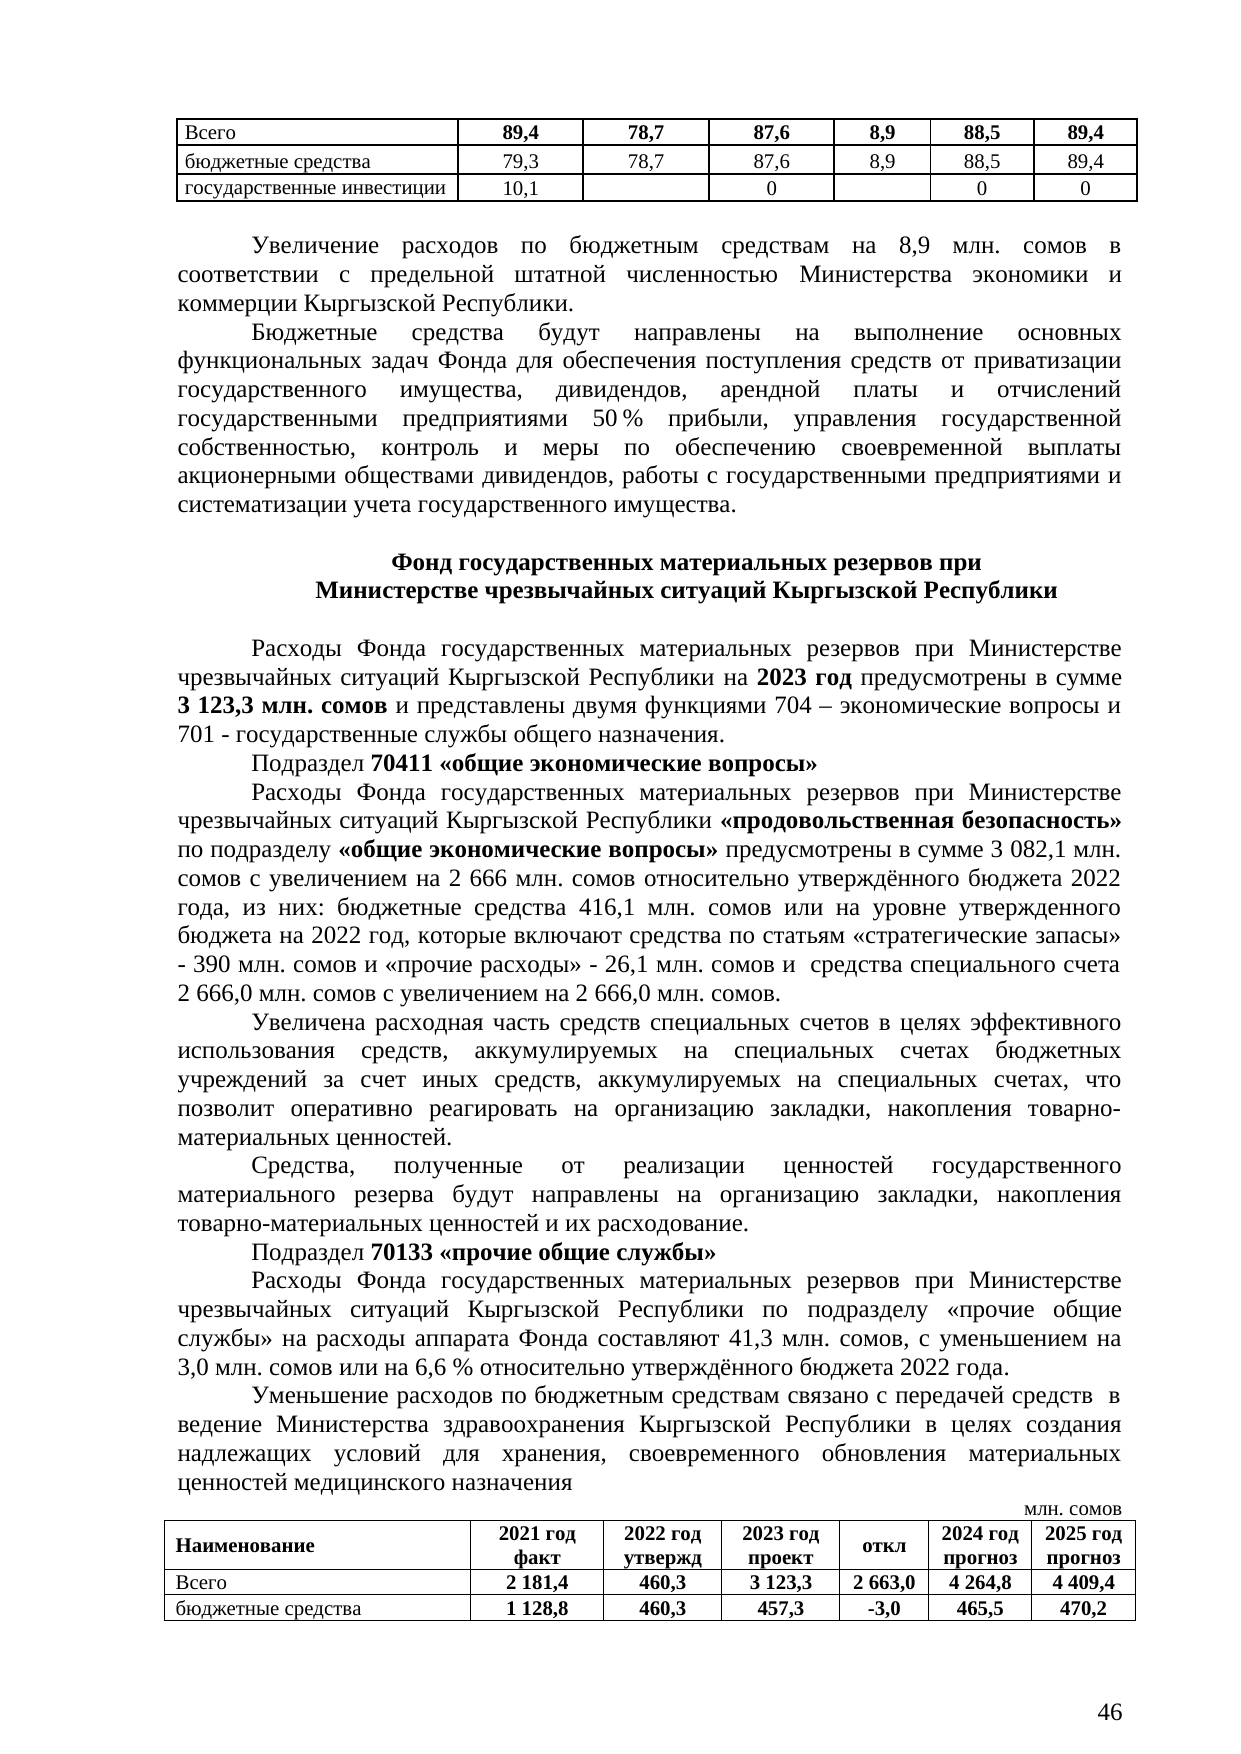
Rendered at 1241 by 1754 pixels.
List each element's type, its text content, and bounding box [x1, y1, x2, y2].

text Министерстве чрезвычайных ситуаций Кыргызской Республики [177, 575, 1122, 604]
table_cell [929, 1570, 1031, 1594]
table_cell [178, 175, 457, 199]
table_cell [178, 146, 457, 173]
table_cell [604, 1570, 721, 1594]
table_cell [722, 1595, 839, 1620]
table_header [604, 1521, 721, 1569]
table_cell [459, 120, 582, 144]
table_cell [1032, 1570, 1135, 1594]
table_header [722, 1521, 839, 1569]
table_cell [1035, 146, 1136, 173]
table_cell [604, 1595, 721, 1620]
text Фонд государственных материальных резервов при [177, 547, 1122, 575]
text млн. сомов [177, 1495, 1122, 1519]
text Подраздел 70133 «прочие общие службы» [177, 1237, 1122, 1265]
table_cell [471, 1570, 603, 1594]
text Расходы Фонда государственных материальных резервов при Министерстве чрезвычайных ситуаций Кыргызской Республики по подразделу «прочие общие службы» на расходы аппарата Фонда составляют 41,3 млн. сомов, с уменьшением на 3,0 млн. сомов или на 6,6 % относительно утверждённого бюджета 2022 года. [177, 1265, 1122, 1380]
text Расходы Фонда государственных материальных резервов при Министерстве чрезвычайных ситуаций Кыргызской Республики «продовольственная безопасность» по подразделу «общие экономические вопросы» предусмотрены в сумме 3 082,1 млн. сомов с увеличением на 2 666 млн. сомов относительно утверждённого бюджета 2022 года, из них: бюджетные средства 416,1 млн. сомов или на уровне утвержденного бюджета на 2022 год, которые включают средства по статьям «стратегические запасы» - 390 млн. сомов и «прочие расходы» - 26,1 млн. сомов и средства специального счета 2 666,0 млн. сомов с увеличением на 2 666,0 млн. сомов. [177, 777, 1122, 1007]
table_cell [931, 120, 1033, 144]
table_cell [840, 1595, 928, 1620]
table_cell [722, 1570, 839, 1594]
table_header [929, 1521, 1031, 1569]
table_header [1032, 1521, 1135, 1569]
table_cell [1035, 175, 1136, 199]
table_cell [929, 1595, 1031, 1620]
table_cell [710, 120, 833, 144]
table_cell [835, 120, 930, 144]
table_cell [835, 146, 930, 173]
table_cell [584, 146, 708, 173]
text Увеличена расходная часть средств специальных счетов в целях эффективного использования средств, аккумулируемых на специальных счетах бюджетных учреждений за счет иных средств, аккумулируемых на специальных счетах, что позволит оперативно реагировать на организацию закладки, накопления товарно-материальных ценностей. [177, 1007, 1122, 1150]
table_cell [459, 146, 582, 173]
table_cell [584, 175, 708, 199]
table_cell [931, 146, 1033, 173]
text Расходы Фонда государственных материальных резервов при Министерстве чрезвычайных ситуаций Кыргызской Республики на 2023 год предусмотрены в сумме 3 123,3 млн. сомов и представлены двумя функциями 704 – экономические вопросы и 701 - государственные службы общего назначения. [177, 633, 1122, 748]
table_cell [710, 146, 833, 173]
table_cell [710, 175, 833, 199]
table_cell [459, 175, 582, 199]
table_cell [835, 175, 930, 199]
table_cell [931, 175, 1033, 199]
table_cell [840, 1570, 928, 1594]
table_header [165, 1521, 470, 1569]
text Бюджетные средства будут направлены на выполнение основных функциональных задач Фонда для обеспечения поступления средств от приватизации государственного имущества, дивидендов, арендной платы и отчислений государственными предприятиями 50 % прибыли, управления государственной собственностью, контроль и меры по обеспечению своевременной выплаты акционерными обществами дивидендов, работы с государственными предприятиями и систематизации учета государственного имущества. [177, 317, 1122, 518]
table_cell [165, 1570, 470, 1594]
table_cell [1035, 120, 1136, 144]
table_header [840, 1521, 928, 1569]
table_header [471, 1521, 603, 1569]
text Средства, полученные от реализации ценностей государственного материального резерва будут направлены на организацию закладки, накопления товарно-материальных ценностей и их расходование. [177, 1150, 1122, 1237]
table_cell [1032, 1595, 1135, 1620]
text Подраздел 70411 «общие экономические вопросы» [177, 748, 1122, 777]
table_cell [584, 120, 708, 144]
text Увеличение расходов по бюджетным средствам на 8,9 млн. сомов в соответствии с предельной штатной численностью Министерства экономики и коммерции Кыргызской Республики. [177, 230, 1122, 317]
text Уменьшение расходов по бюджетным средствам связано с передачей средств в ведение Министерства здравоохранения Кыргызской Республики в целях создания надлежащих условий для хранения, своевременного обновления материальных ценностей медицинского назначения [177, 1380, 1122, 1495]
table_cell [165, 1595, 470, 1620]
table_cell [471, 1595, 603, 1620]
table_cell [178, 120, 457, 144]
